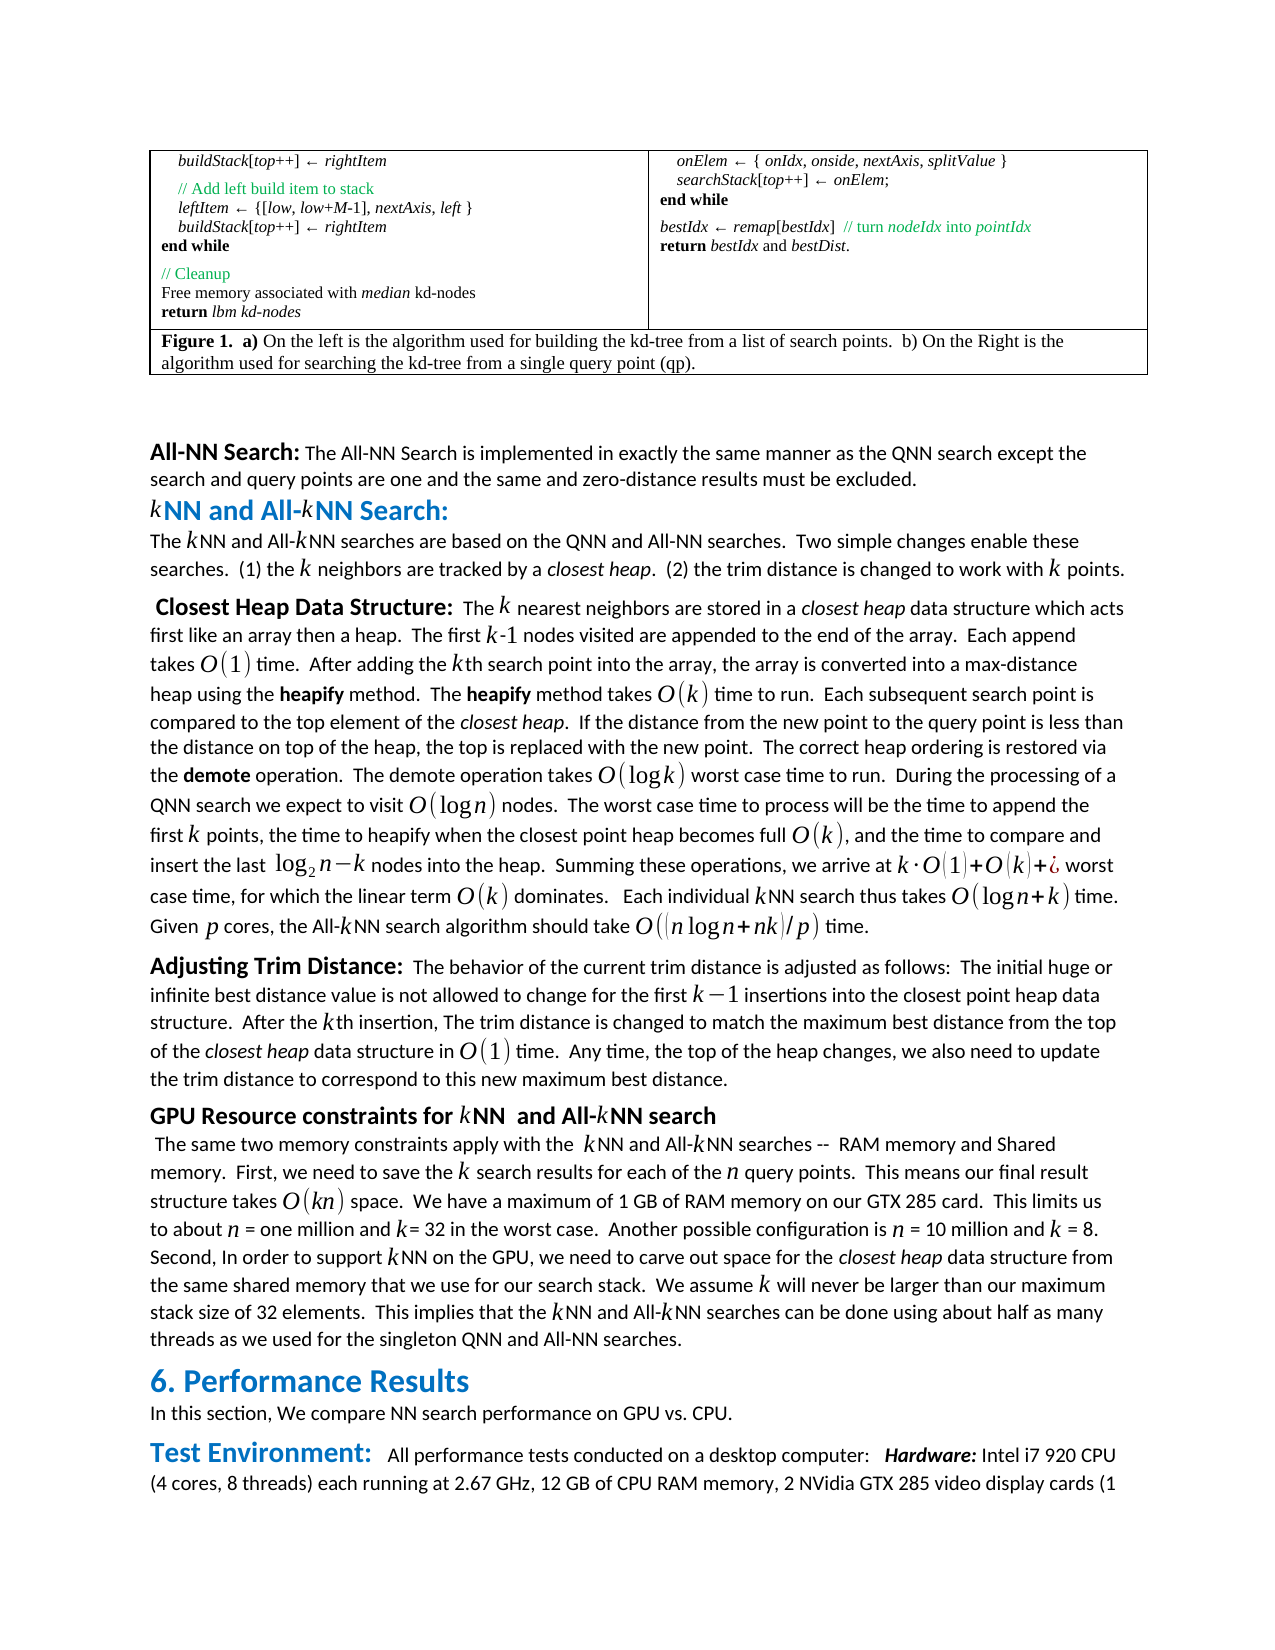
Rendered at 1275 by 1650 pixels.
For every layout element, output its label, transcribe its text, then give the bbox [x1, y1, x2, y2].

text In this section, We compare NN search performance on GPU vs. CPU. [150, 1400, 1125, 1426]
text GPU Resource constraints for NN and All-NN search [150, 1100, 1125, 1130]
text NN and All-NN Search: [150, 492, 1125, 527]
text 6. Performance Results [150, 1360, 1125, 1400]
text The same two memory constraints apply with the NN and All-NN searches -- RAM memory and Shared memory. First, we need to save the search results for each of the query points. This means our final result structure takes space. We have a maximum of 1 GB of RAM memory on our GTX 285 card. This limits us to about = one million and = 32 in the worst case. Another possible configuration is = 10 million and = 8. Second, In order to support NN on the GPU, we need to carve out space for the closest heap data structure from the same shared memory that we use for our search stack. We assume will never be larger than our maximum stack size of 32 elements. This implies that the NN and All-NN searches can be done using about half as many threads as we used for the singleton QNN and All-NN searches. [150, 1130, 1125, 1351]
text All-NN Search: The All-NN Search is implemented in exactly the same manner as the QNN search except the search and query points are one and the same and zero-distance results must be excluded. [150, 436, 1125, 492]
table_cell Figure 1. a) On the left is the algorithm used for building the kd-tree from a list of search points. b) On the Right is the algorithm used for searching the kd-tree from a single query point (qp). [151, 330, 1147, 373]
text Adjusting Trim Distance: The behavior of the current trim distance is adjusted as follows: The initial huge or infinite best distance value is not allowed to change for the first insertions into the closest point heap data structure. After the th insertion, The trim distance is changed to match the maximum best distance from the top of the closest heap data structure in time. Any time, the top of the heap changes, we also need to update the trim distance to correspond to this new maximum best distance. [150, 950, 1125, 1091]
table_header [151, 151, 648, 329]
text The NN and All-NN searches are based on the QNN and All-NN searches. Two simple changes enable these searches. (1) the neighbors are tracked by a closest heap. (2) the trim distance is changed to work with points. [150, 527, 1125, 582]
text Closest Heap Data Structure: The nearest neighbors are stored in a closest heap data structure which acts first like an array then a heap. The first - nodes visited are appended to the end of the array. Each append takes time. After adding the th search point into the array, the array is converted into a max-distance heap using the heapify method. The heapify method takes time to run. Each subsequent search point is compared to the top element of the closest heap. If the distance from the new point to the query point is less than the distance on top of the heap, the top is replaced with the new point. The correct heap ordering is restored via the demote operation. The demote operation takes worst case time to run. During the processing of a QNN search we expect to visit nodes. The worst case time to process will be the time to append the first points, the time to heapify when the closest point heap becomes full , and the time to compare and insert the last nodes into the heap. Summing these operations, we arrive at worst case time, for which the linear term dominates. Each individual NN search thus takes time. Given cores, the All-NN search algorithm should take time. [150, 591, 1125, 942]
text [150, 1434, 1125, 1495]
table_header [649, 151, 1147, 329]
